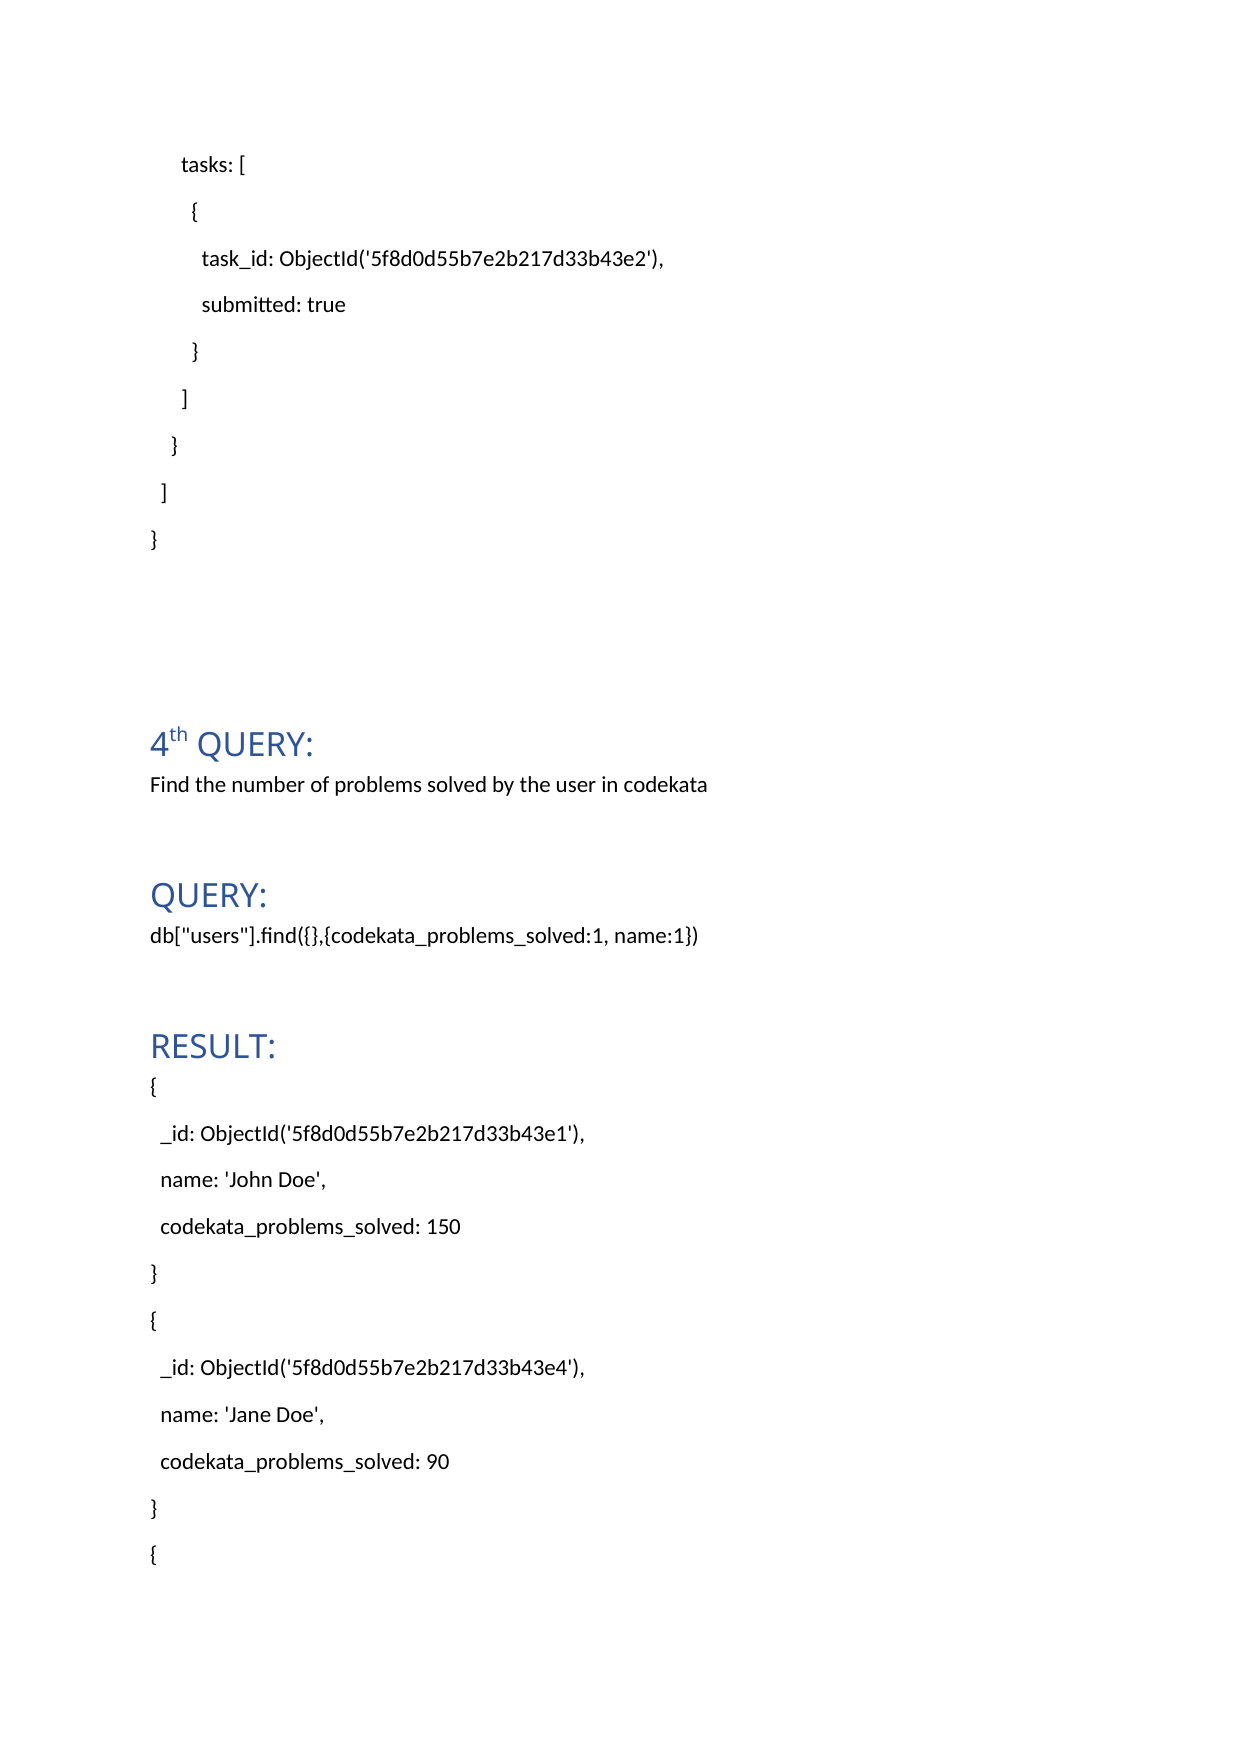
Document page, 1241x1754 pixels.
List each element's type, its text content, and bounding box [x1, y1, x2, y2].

text task_id: ObjectId('5f8d0d55b7e2b217d33b43e2'), [150, 244, 1090, 272]
subtitle QUERY: [150, 872, 1090, 917]
text _id: ObjectId('5f8d0d55b7e2b217d33b43e4'), [150, 1353, 1090, 1381]
text _id: ObjectId('5f8d0d55b7e2b217d33b43e1'), [150, 1119, 1090, 1147]
text ] [150, 478, 1090, 506]
text } [150, 1494, 1090, 1522]
text codekata_problems_solved: 90 [150, 1447, 1090, 1475]
text submitted: true [150, 291, 1090, 319]
text } [150, 431, 1090, 459]
text tasks: [ [150, 150, 1090, 178]
text { [150, 1072, 1090, 1100]
text Find the number of problems solved by the user in codekata [150, 770, 1090, 798]
text } [150, 1259, 1090, 1287]
text codekata_problems_solved: 150 [150, 1212, 1090, 1241]
text { [150, 1541, 1090, 1569]
text db["users"].find({},{codekata_problems_solved:1, name:1}) [150, 921, 1090, 949]
text { [150, 197, 1090, 225]
text } [150, 525, 1090, 553]
text ] [150, 384, 1090, 412]
text { [150, 1306, 1090, 1334]
subtitle RESULT: [150, 1023, 1090, 1068]
text } [150, 337, 1090, 366]
text name: 'John Doe', [150, 1166, 1090, 1194]
text name: 'Jane Doe', [150, 1400, 1090, 1428]
subtitle 4th QUERY: [150, 721, 1090, 766]
